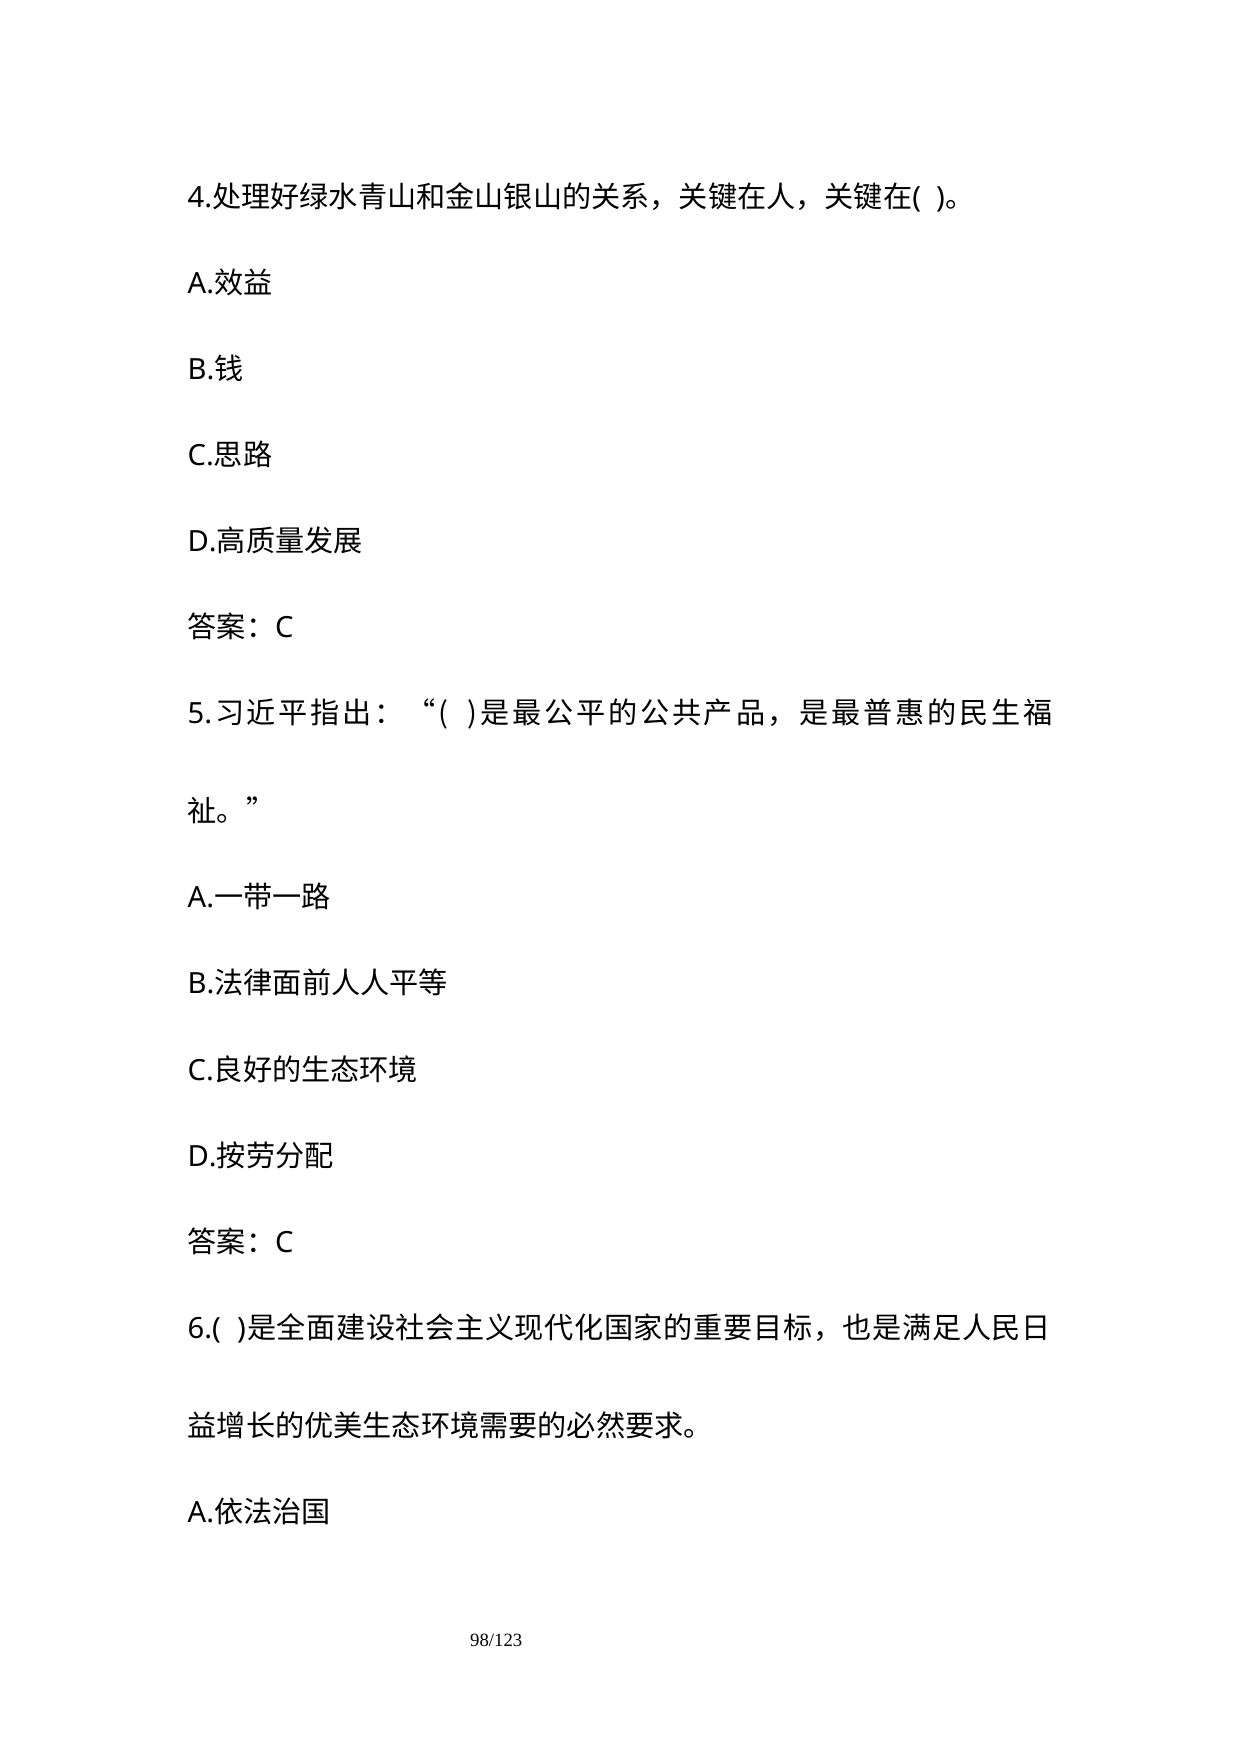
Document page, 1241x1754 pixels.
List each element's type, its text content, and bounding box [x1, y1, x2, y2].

text 6.( )是全面建设社会主义现代化国家的重要目标，也是满足人民日益增长的优美生态环境需要的必然要求。 [187, 1293, 1053, 1456]
text B.法律面前人人平等 [187, 949, 1053, 1014]
text A.依法治国 [187, 1477, 1053, 1542]
text 答案：C [187, 1207, 1053, 1272]
text D.高质量发展 [187, 507, 1053, 572]
text 5.习近平指出：“( )是最公平的公共产品，是最普惠的民生福祉。” [187, 679, 1053, 841]
text 答案：C [187, 593, 1053, 658]
text A.效益 [187, 248, 1053, 313]
text D.按劳分配 [187, 1121, 1053, 1186]
text C.思路 [187, 420, 1053, 485]
text 4.处理好绿水青山和金山银山的关系，关键在人，关键在( )。 [187, 162, 1053, 227]
text C.良好的生态环境 [187, 1035, 1053, 1100]
text B.钱 [187, 334, 1053, 399]
text A.一带一路 [187, 862, 1053, 927]
